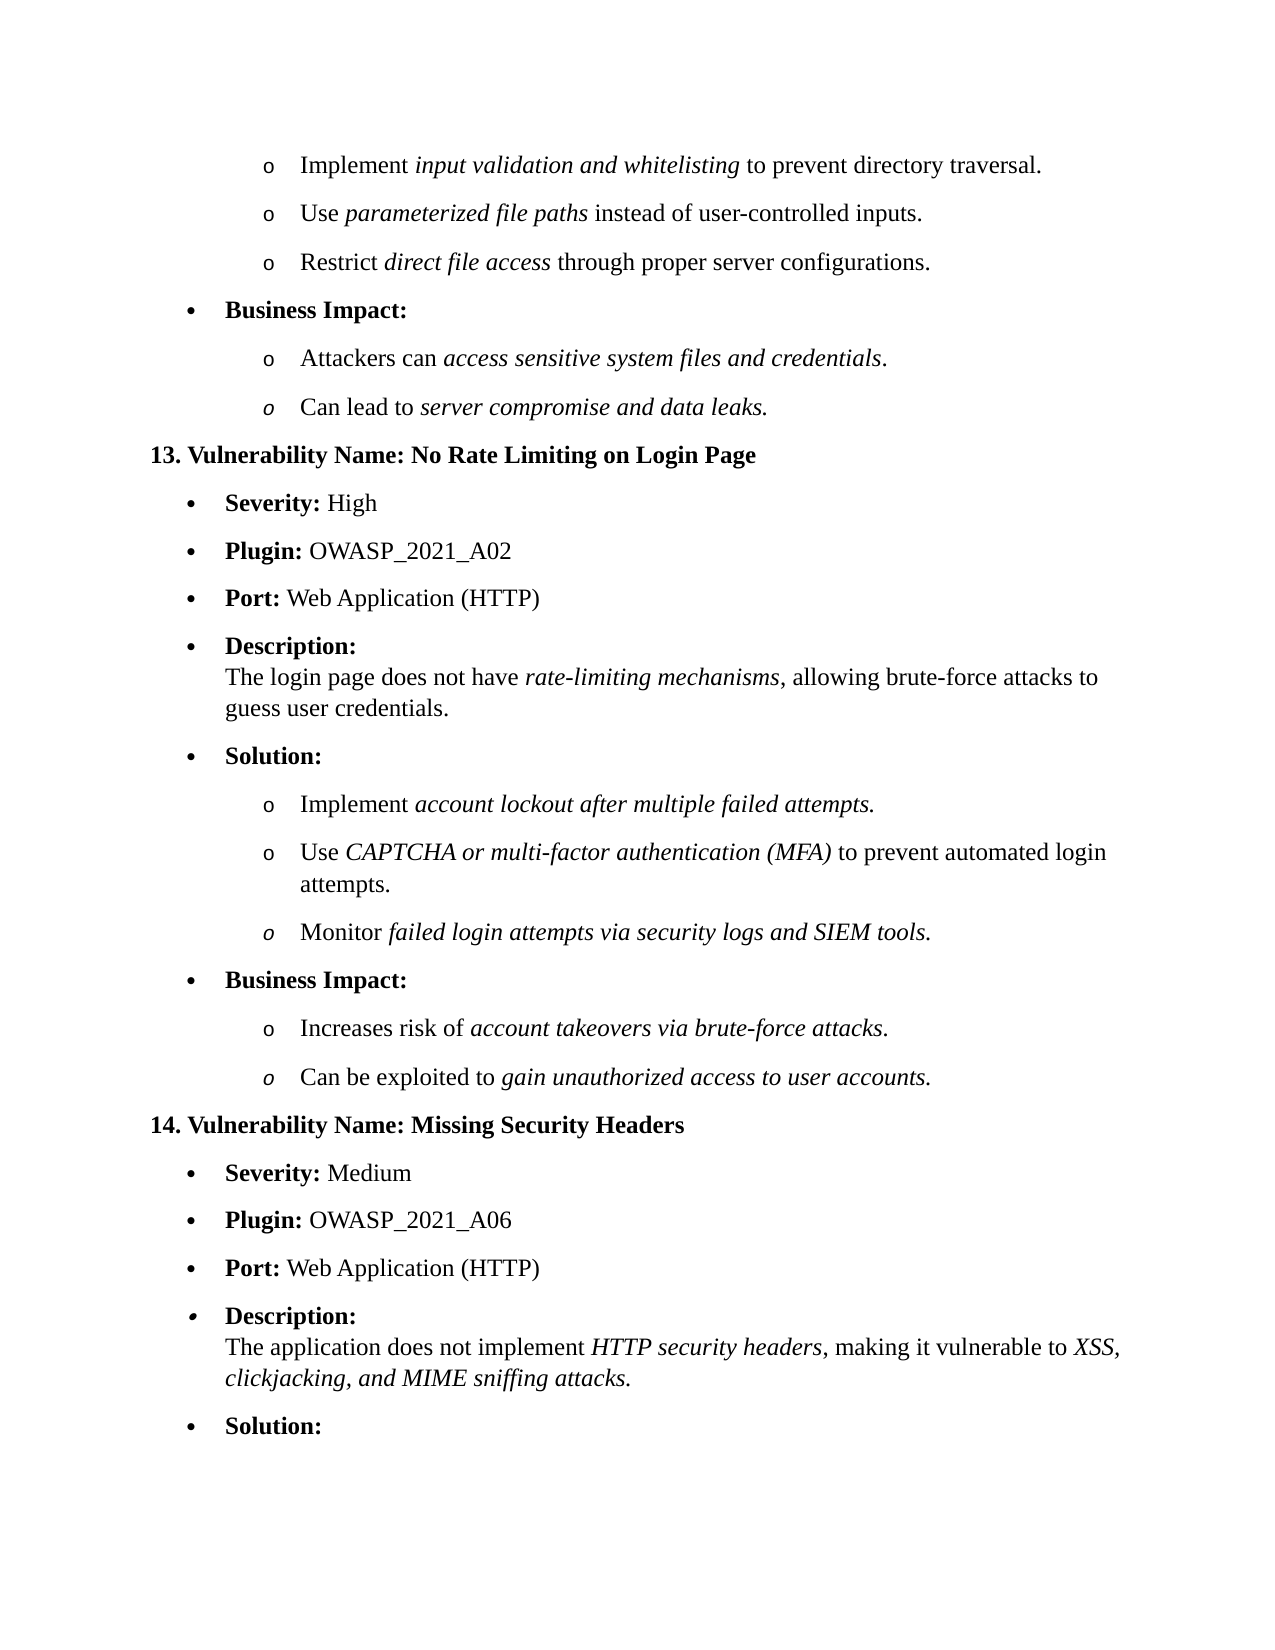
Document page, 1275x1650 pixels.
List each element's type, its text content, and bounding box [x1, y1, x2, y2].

list Plugin: OWASP_2021_A06 [187, 1206, 1125, 1234]
list Implement input validation and whitelisting to prevent directory traversal. [262, 150, 1125, 179]
list Port: Web Application (HTTP) [187, 583, 1125, 612]
list Severity: Medium [187, 1158, 1125, 1187]
text 14. Vulnerability Name: Missing Security Headers [150, 1110, 1125, 1139]
list Plugin: OWASP_2021_A02 [187, 536, 1125, 564]
list Business Impact: [187, 296, 1125, 324]
list Use CAPTCHA or multi-factor authentication (MFA) to prevent automated login attempts. [262, 837, 1125, 898]
list Solution: [187, 1411, 1125, 1439]
list Port: Web Application (HTTP) [187, 1253, 1125, 1282]
list Description: The login page does not have rate-limiting mechanisms, allowing brute-force attacks to guess user credentials. [187, 631, 1125, 722]
list Business Impact: [187, 965, 1125, 994]
list Attackers can access sensitive system files and credentials. [262, 343, 1125, 373]
list Monitor failed login attempts via security logs and SIEM tools. [262, 917, 1125, 946]
text 13. Vulnerability Name: No Rate Limiting on Login Page [150, 440, 1125, 469]
list Increases risk of account takeovers via brute-force attacks. [262, 1013, 1125, 1043]
list Restrict direct file access through proper server configurations. [262, 247, 1125, 277]
list Can lead to server compromise and data leaks. [262, 392, 1125, 421]
list Can be exploited to gain unauthorized access to user accounts. [262, 1062, 1125, 1091]
list Description: The application does not implement HTTP security headers, making it vulnerable to XSS, clickjacking, and MIME sniffing attacks. [187, 1301, 1125, 1392]
list Implement account lockout after multiple failed attempts. [262, 789, 1125, 818]
list Use parameterized file paths instead of user-controlled inputs. [262, 198, 1125, 228]
list Solution: [187, 741, 1125, 770]
list Severity: High [187, 488, 1125, 517]
